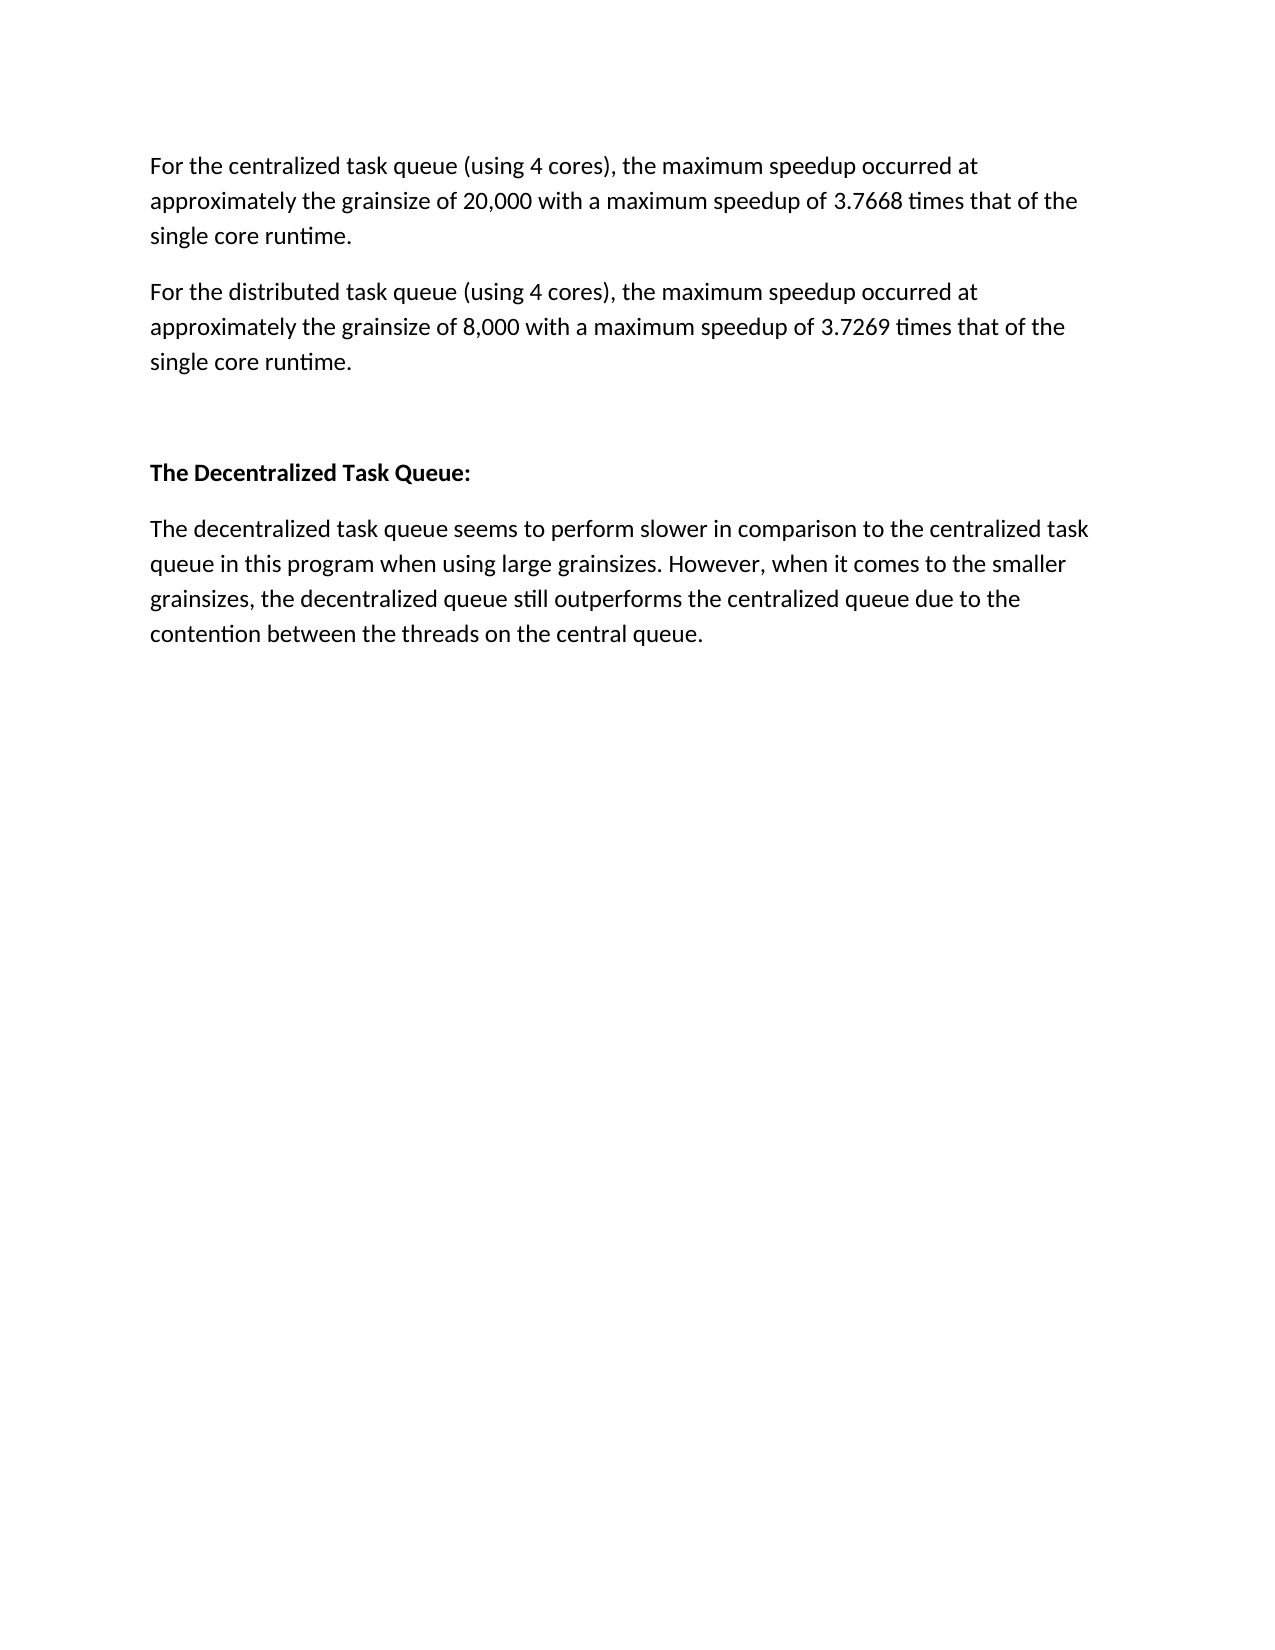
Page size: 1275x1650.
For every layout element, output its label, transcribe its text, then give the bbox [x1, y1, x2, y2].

text For the distributed task queue (using 4 cores), the maximum speedup occurred at approximately the grainsize of 8,000 with a maximum speedup of 3.7269 times that of the single core runtime. [150, 276, 1125, 376]
text For the centralized task queue (using 4 cores), the maximum speedup occurred at approximately the grainsize of 20,000 with a maximum speedup of 3.7668 times that of the single core runtime. [150, 150, 1125, 251]
text The decentralized task queue seems to perform slower in comparison to the centralized task queue in this program when using large grainsizes. However, when it comes to the smaller grainsizes, the decentralized queue still outperforms the centralized queue due to the contention between the threads on the central queue. [150, 513, 1125, 649]
text The Decentralized Task Queue: [150, 457, 1125, 488]
